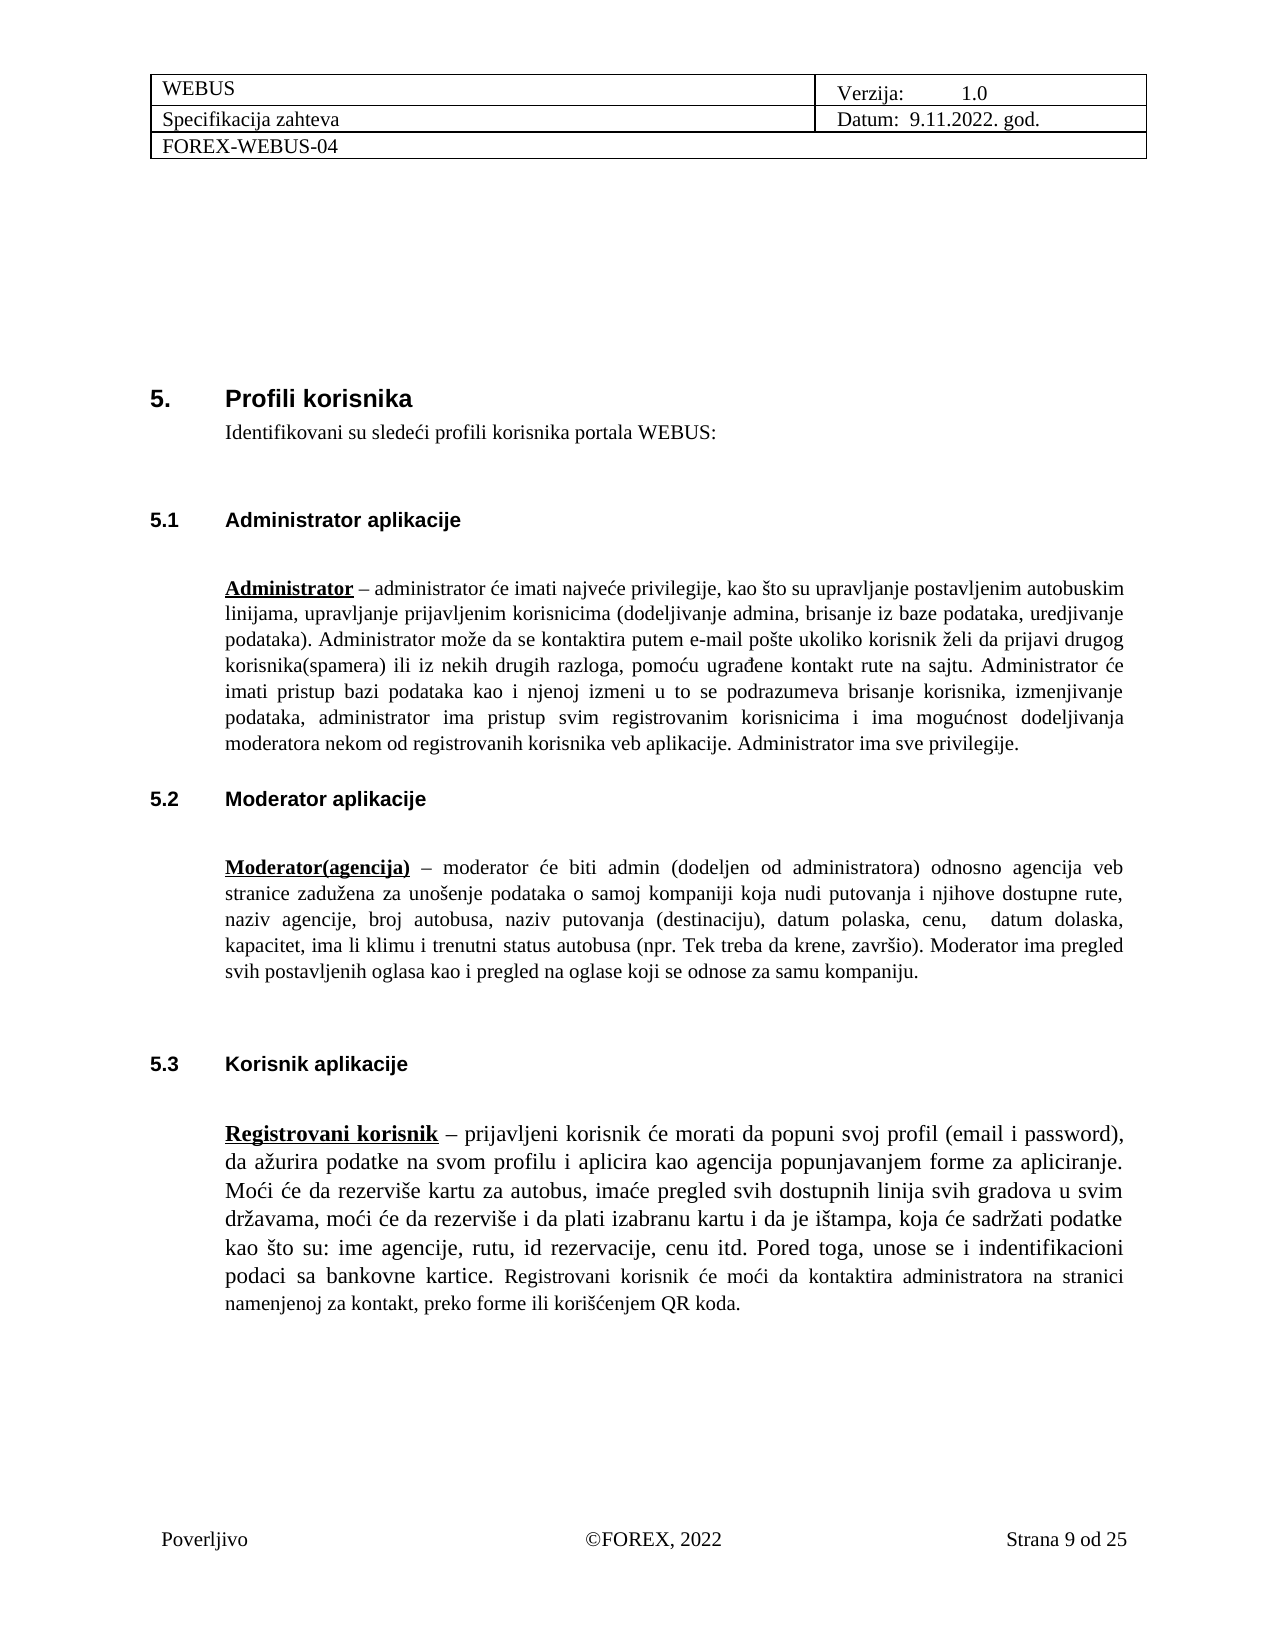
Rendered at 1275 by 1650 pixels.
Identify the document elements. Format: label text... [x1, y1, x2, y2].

subtitle Administrator aplikacije [150, 507, 1125, 532]
subtitle Korisnik aplikacije [150, 1051, 1125, 1076]
list Registrovani korisnik – prijavljeni korisnik će morati da popuni svoj profil (email i password), da ažurira podatke na svom profilu i aplicira kao agencija popunjavanjem forme za apliciranje. Moći će da rezerviše kartu za autobus, imaće pregled svih dostupnih linija svih gradova u svim državama, moći će da rezerviše i da plati izabranu kartu i da je ištampa, koja će sadržati podatke kao što su: ime agencije, rutu, id rezervacije, cenu itd. Pored toga, unose se i indentifikacioni podaci sa bankovne kartice. Registrovani korisnik će moći da kontaktira administratora na stranici namenjenoj za kontakt, preko forme ili korišćenjem QR koda. [225, 1120, 1125, 1314]
list Administrator – administrator će imati najveće privilegije, kao što su upravljanje postavljenim autobuskim linijama, upravljanje prijavljenim korisnicima (dodeljivanje admina, brisanje iz baze podataka, uredjivanje podataka). Administrator može da se kontaktira putem e-mail pošte ukoliko korisnik želi da prijavi drugog korisnika(spamera) ili iz nekih drugih razloga, pomoću ugrađene kontakt rute na sajtu. Administrator će imati pristup bazi podataka kao i njenoj izmeni u to se podrazumeva brisanje korisnika, izmenjivanje podataka, administrator ima pristup svim registrovanim korisnicima i ima mogućnost dodeljivanja moderatora nekom od registrovanih korisnika veb aplikacije. Administrator ima sve privilegije. [225, 575, 1125, 755]
list Moderator(agencija) – moderator će biti admin (dodeljen od administratora) odnosno agencija veb stranice zadužena za unošenje podataka o samoj kompaniji koja nudi putovanja i njihove dostupne rute, naziv agencije, broj autobusa, naziv putovanja (destinaciju), datum polaska, cenu, datum dolaska, kapacitet, ima li klimu i trenutni status autobusa (npr. Tek treba da krene, završio). Moderator ima pregled svih postavljenih oglasa kao i pregled na oglase koji se odnose za samu kompaniju. [225, 855, 1125, 983]
subtitle Profili korisnika [150, 384, 1125, 413]
text Identifikovani su sledeći profili korisnika portala WEBUS: [225, 419, 1125, 444]
subtitle Moderator aplikacije [150, 786, 1125, 811]
